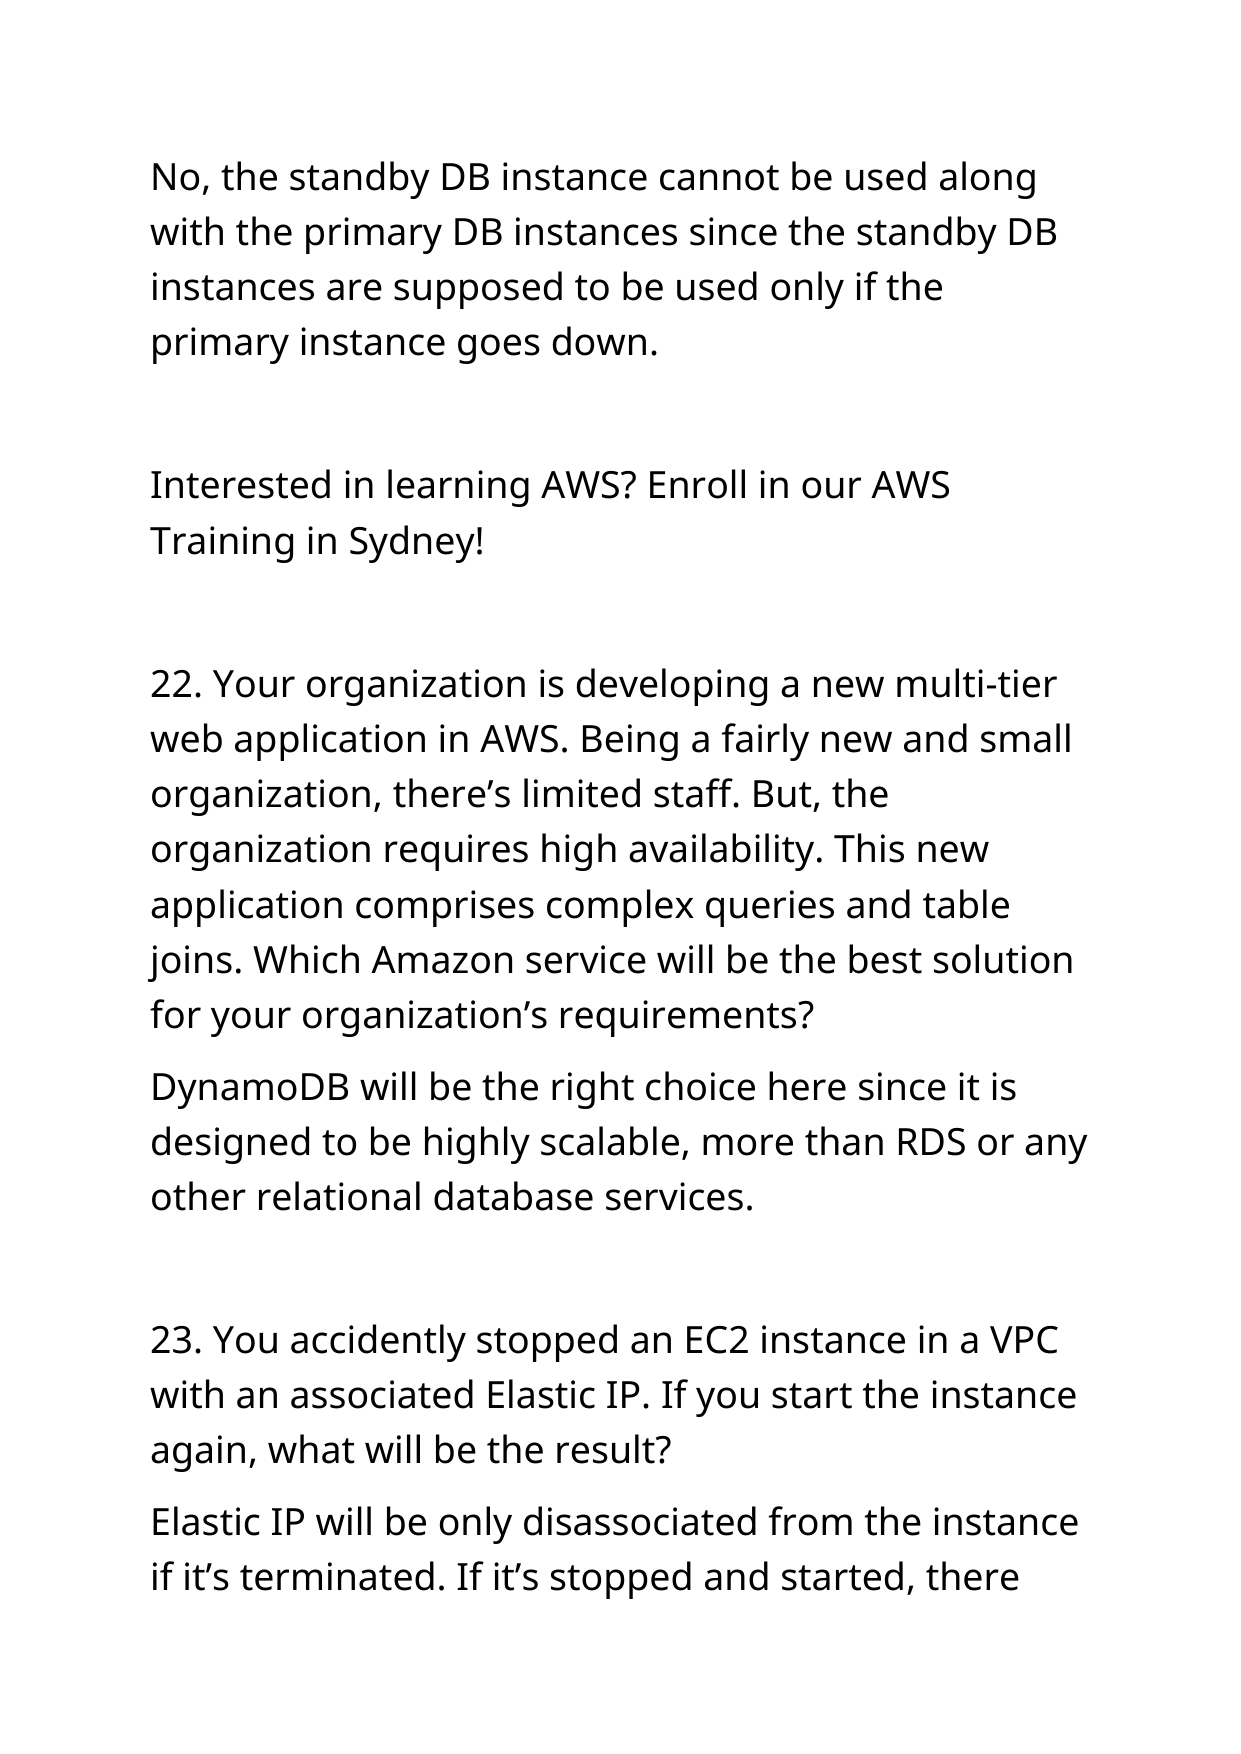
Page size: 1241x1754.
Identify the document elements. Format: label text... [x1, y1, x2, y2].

text No, the standby DB instance cannot be used along with the primary DB instances since the standby DB instances are supposed to be used only if the primary instance goes down. [150, 150, 1090, 366]
text Interested in learning AWS? Enroll in our AWS Training in Sydney! [150, 459, 1090, 565]
text 22. Your organization is developing a new multi-tier web application in AWS. Being a fairly new and small organization, there’s limited staff. But, the organization requires high availability. This new application comprises complex queries and table joins. Which Amazon service will be the best solution for your organization’s requirements? [150, 657, 1090, 1039]
text DynamoDB will be the right choice here since it is designed to be highly scalable, more than RDS or any other relational database services. [150, 1060, 1090, 1221]
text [150, 1496, 1090, 1602]
text 23. You accidently stopped an EC2 instance in a VPC with an associated Elastic IP. If you start the instance again, what will be the result? [150, 1314, 1090, 1475]
